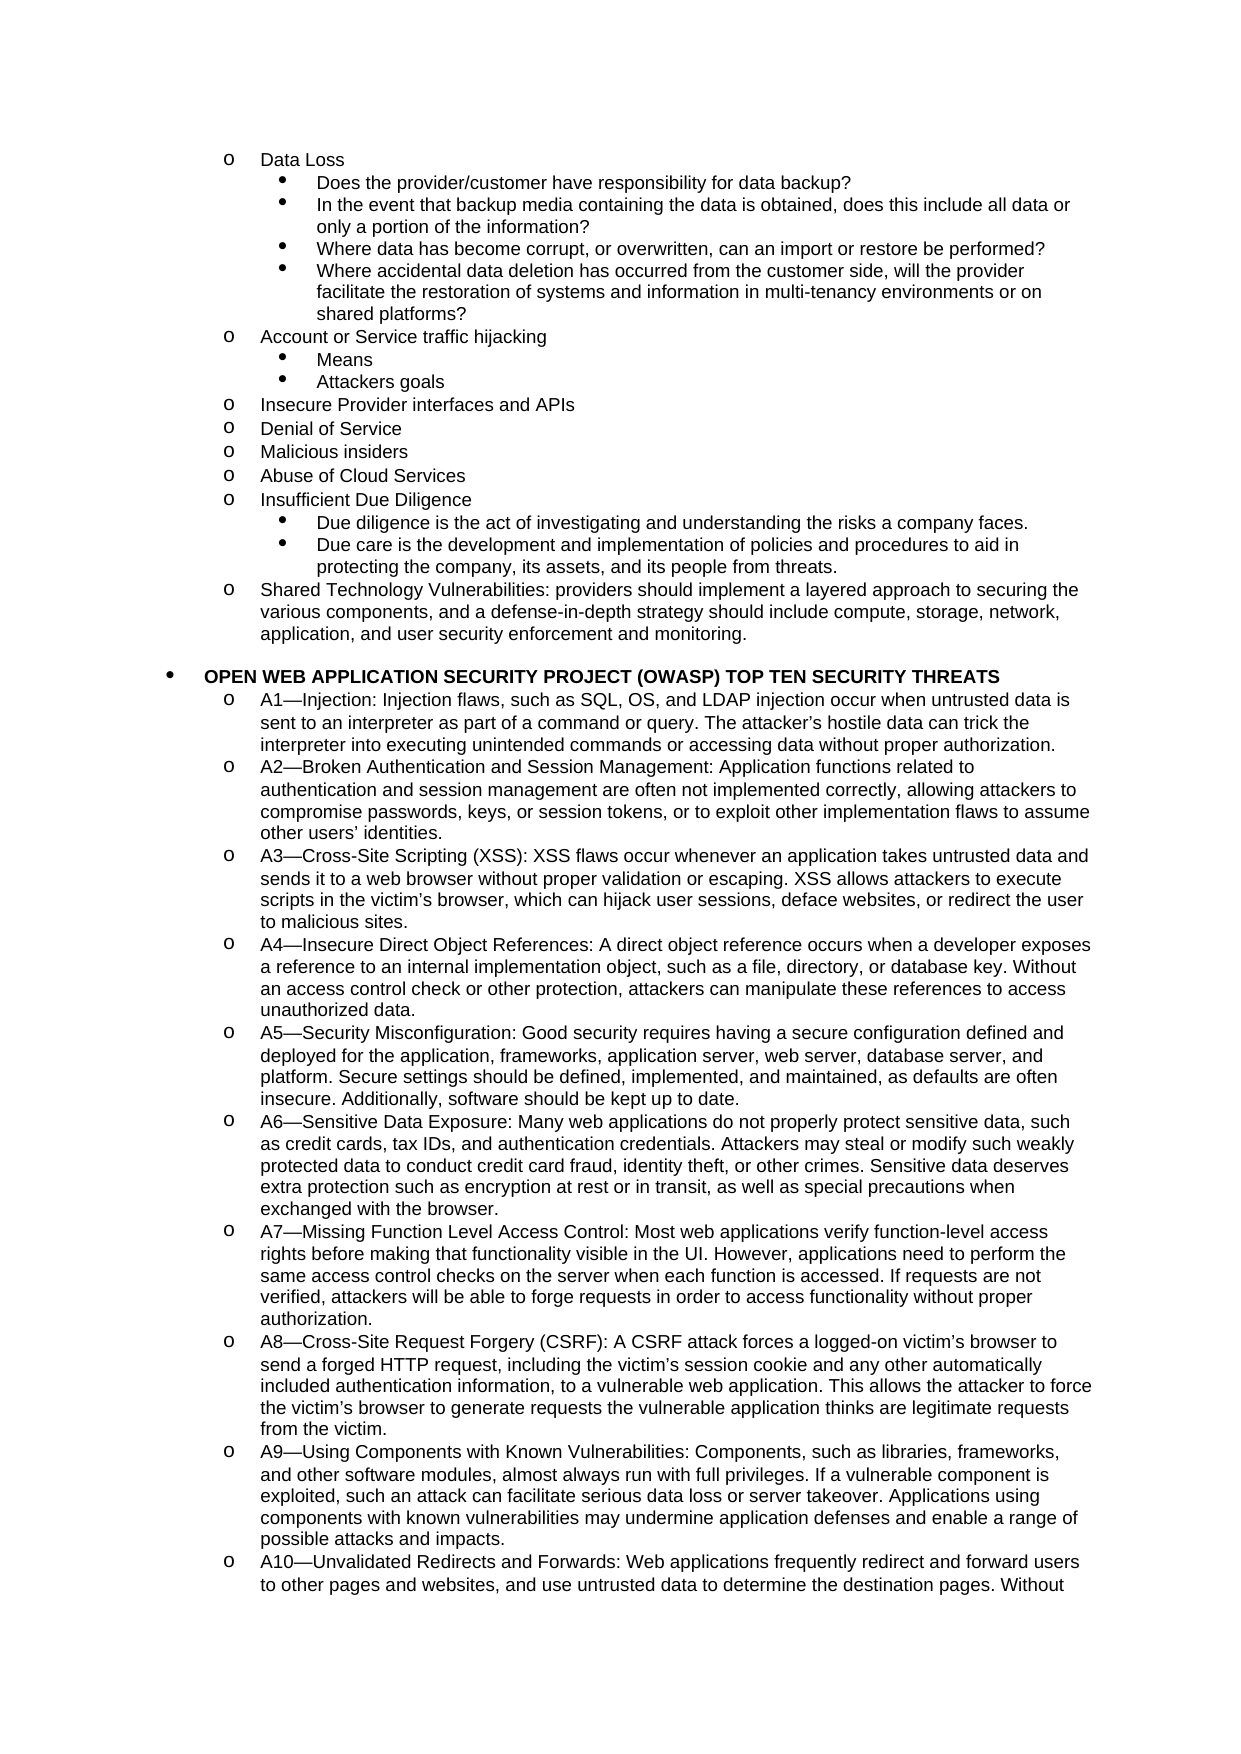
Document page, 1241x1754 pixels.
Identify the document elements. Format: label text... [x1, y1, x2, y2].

list OPEN WEB APPLICATION SECURITY PROJECT (OWASP) TOP TEN SECURITY THREATS [166, 666, 1093, 688]
list In the event that backup media containing the data is obtained, does this include all data or only a portion of the information? [279, 193, 1093, 237]
list A3—Cross-Site Scripting (XSS): XSS flaws occur whenever an application takes untrusted data and sends it to a web browser without proper validation or escaping. XSS allows attackers to execute scripts in the victim’s browser, which can hijack user sessions, deface websites, or redirect the user to malicious sites. [223, 844, 1093, 932]
list A9—Using Components with Known Vulnerabilities: Components, such as libraries, frameworks, and other software modules, almost always run with full privileges. If a vulnerable component is exploited, such an attack can facilitate serious data loss or server takeover. Applications using components with known vulnerabilities may undermine application defenses and enable a range of possible attacks and impacts. [223, 1439, 1093, 1550]
list Does the provider/customer have responsibility for data backup? [279, 171, 1093, 193]
list Insufficient Due Diligence [223, 488, 1093, 512]
list Shared Technology Vulnerabilities: providers should implement a layered approach to securing the various components, and a defense-in-depth strategy should include compute, storage, network, application, and user security enforcement and monitoring. [223, 577, 1093, 644]
list A8—Cross-Site Request Forgery (CSRF): A CSRF attack forces a logged-on victim’s browser to send a forged HTTP request, including the victim’s session cookie and any other automatically included authentication information, to a vulnerable web application. This allows the attacker to force the victim’s browser to generate requests the vulnerable application thinks are legitimate requests from the victim. [223, 1329, 1093, 1439]
list A1—Injection: Injection flaws, such as SQL, OS, and LDAP injection occur when untrusted data is sent to an interpreter as part of a command or query. The attacker’s hostile data can trick the interpreter into executing unintended commands or accessing data without proper authorization. [223, 688, 1093, 755]
list Denial of Service [223, 416, 1093, 440]
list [223, 1550, 1093, 1595]
list Means [279, 348, 1093, 370]
list A7—Missing Function Level Access Control: Most web applications verify function-level access rights before making that functionality visible in the UI. However, applications need to perform the same access control checks on the server when each function is accessed. If requests are not verified, attackers will be able to forge requests in order to access functionality without proper authorization. [223, 1219, 1093, 1329]
list Due care is the development and implementation of policies and procedures to aid in protecting the company, its assets, and its people from threats. [279, 534, 1093, 577]
list Account or Service traffic hijacking [223, 324, 1093, 348]
list Malicious insiders [223, 440, 1093, 464]
list A2—Broken Authentication and Session Management: Application functions related to authentication and session management are often not implemented correctly, allowing attackers to compromise passwords, keys, or session tokens, or to exploit other implementation flaws to assume other users’ identities. [223, 755, 1093, 844]
list Where accidental data deletion has occurred from the customer side, will the provider facilitate the restoration of systems and information in multi-tenancy environments or on shared platforms? [279, 259, 1093, 324]
list Insecure Provider interfaces and APIs [223, 392, 1093, 416]
list Attackers goals [279, 370, 1093, 392]
list Where data has become corrupt, or overwritten, can an import or restore be performed? [279, 237, 1093, 259]
list Due diligence is the act of investigating and understanding the risks a company faces. [279, 512, 1093, 534]
list Abuse of Cloud Services [223, 464, 1093, 488]
list Data Loss [223, 148, 1093, 171]
list A5—Security Misconfiguration: Good security requires having a secure configuration defined and deployed for the application, frameworks, application server, web server, database server, and platform. Secure settings should be defined, implemented, and maintained, as defaults are often insecure. Additionally, software should be kept up to date. [223, 1021, 1093, 1109]
list A4—Insecure Direct Object References: A direct object reference occurs when a developer exposes a reference to an internal implementation object, such as a file, directory, or database key. Without an access control check or other protection, attackers can manipulate these references to access unauthorized data. [223, 932, 1093, 1021]
list A6—Sensitive Data Exposure: Many web applications do not properly protect sensitive data, such as credit cards, tax IDs, and authentication credentials. Attackers may steal or modify such weakly protected data to conduct credit card fraud, identity theft, or other crimes. Sensitive data deserves extra protection such as encryption at rest or in transit, as well as special precautions when exchanged with the browser. [223, 1109, 1093, 1219]
